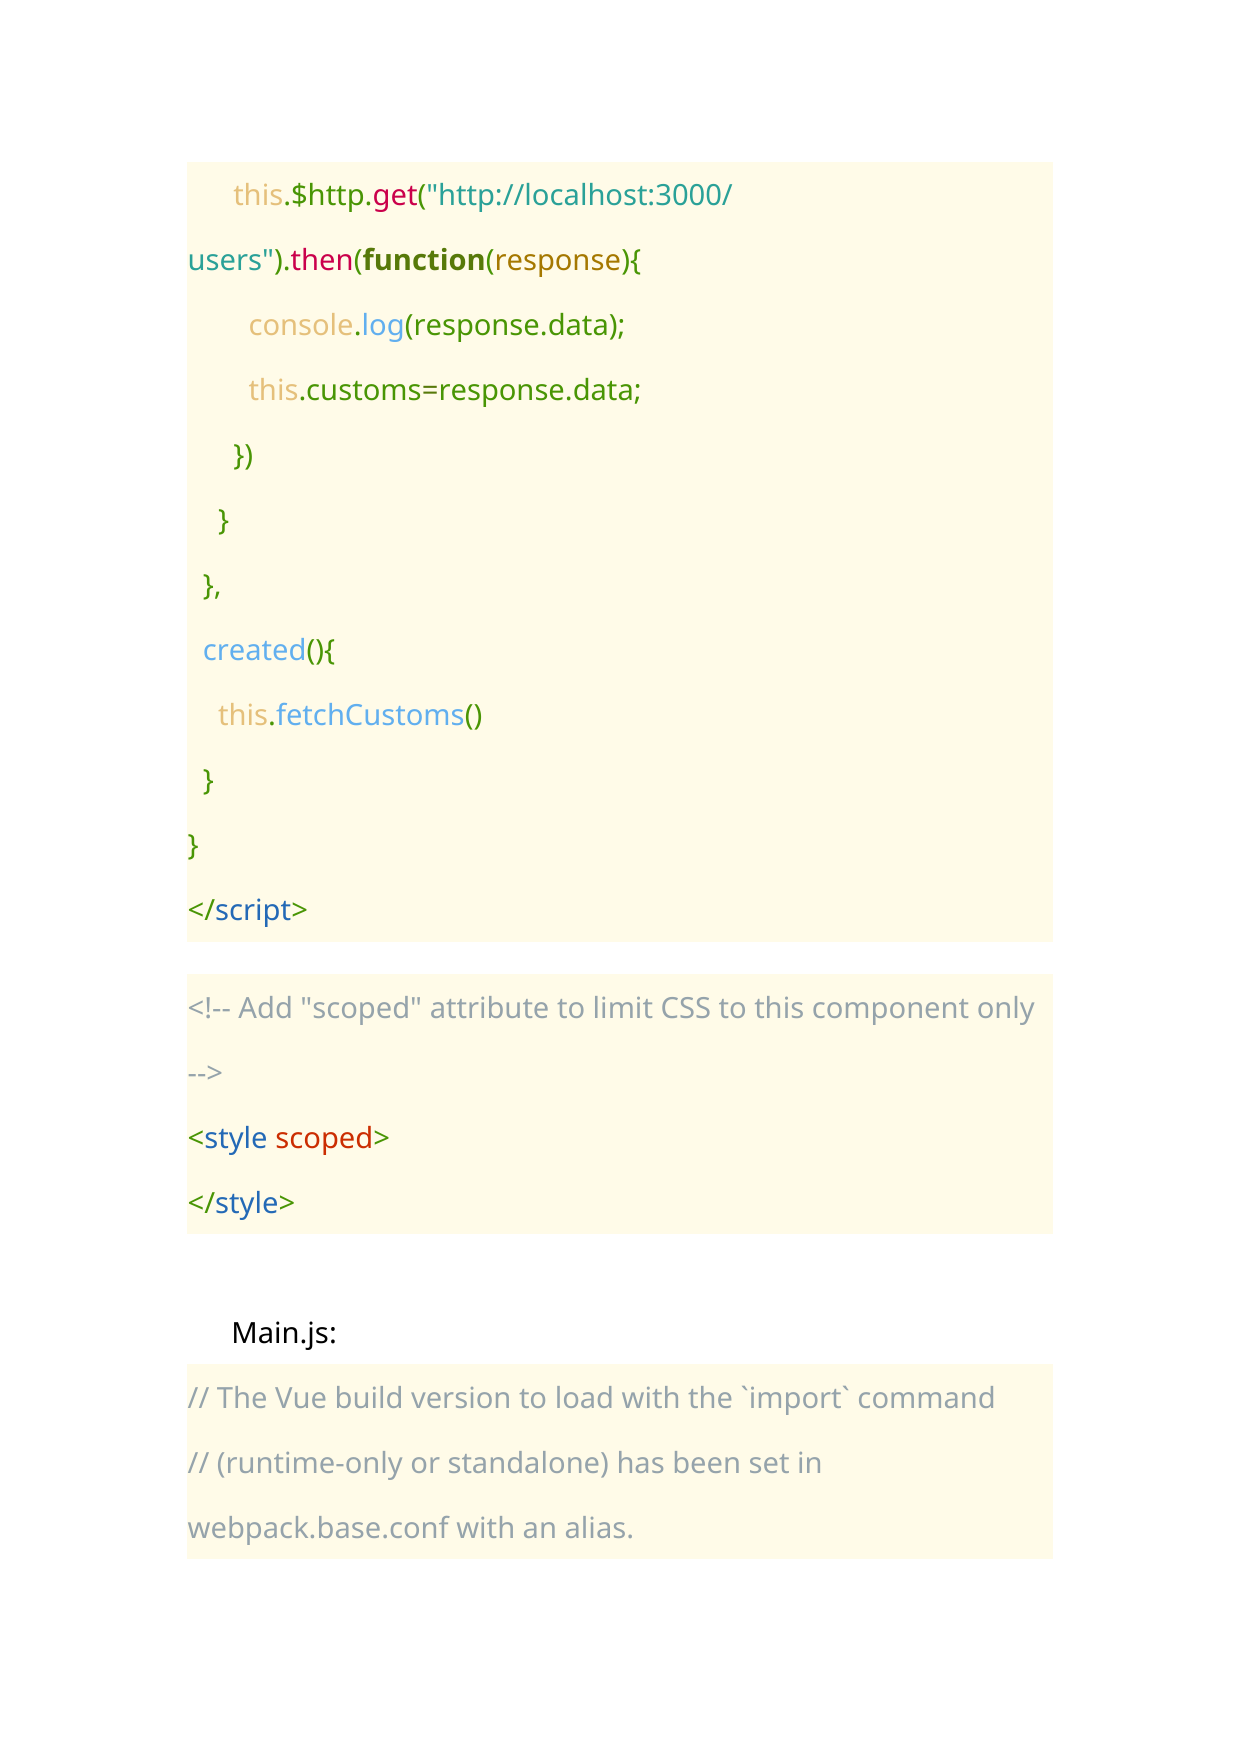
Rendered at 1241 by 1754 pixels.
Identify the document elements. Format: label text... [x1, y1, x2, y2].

text this.customs=response.data; [187, 357, 1053, 422]
text Main.js: [187, 1299, 1053, 1364]
text console.log(response.data); [187, 292, 1053, 357]
text } [187, 812, 1053, 877]
text this.fetchCustoms() [187, 682, 1053, 747]
text </style> [187, 1169, 1053, 1234]
text </script> [187, 877, 1053, 942]
text // The Vue build version to load with the `import` command [187, 1364, 1053, 1429]
text // (runtime-only or standalone) has been set in webpack.base.conf with an alias. [187, 1429, 1053, 1559]
text }) [187, 422, 1053, 487]
text } [187, 747, 1053, 812]
text <style scoped> [187, 1104, 1053, 1169]
text <!-- Add "scoped" attribute to limit CSS to this component only --> [187, 974, 1053, 1104]
text created(){ [187, 617, 1053, 682]
text }, [187, 552, 1053, 617]
text } [187, 487, 1053, 552]
text this.$http.get("http://localhost:3000/users").then(function(response){ [187, 162, 1053, 292]
